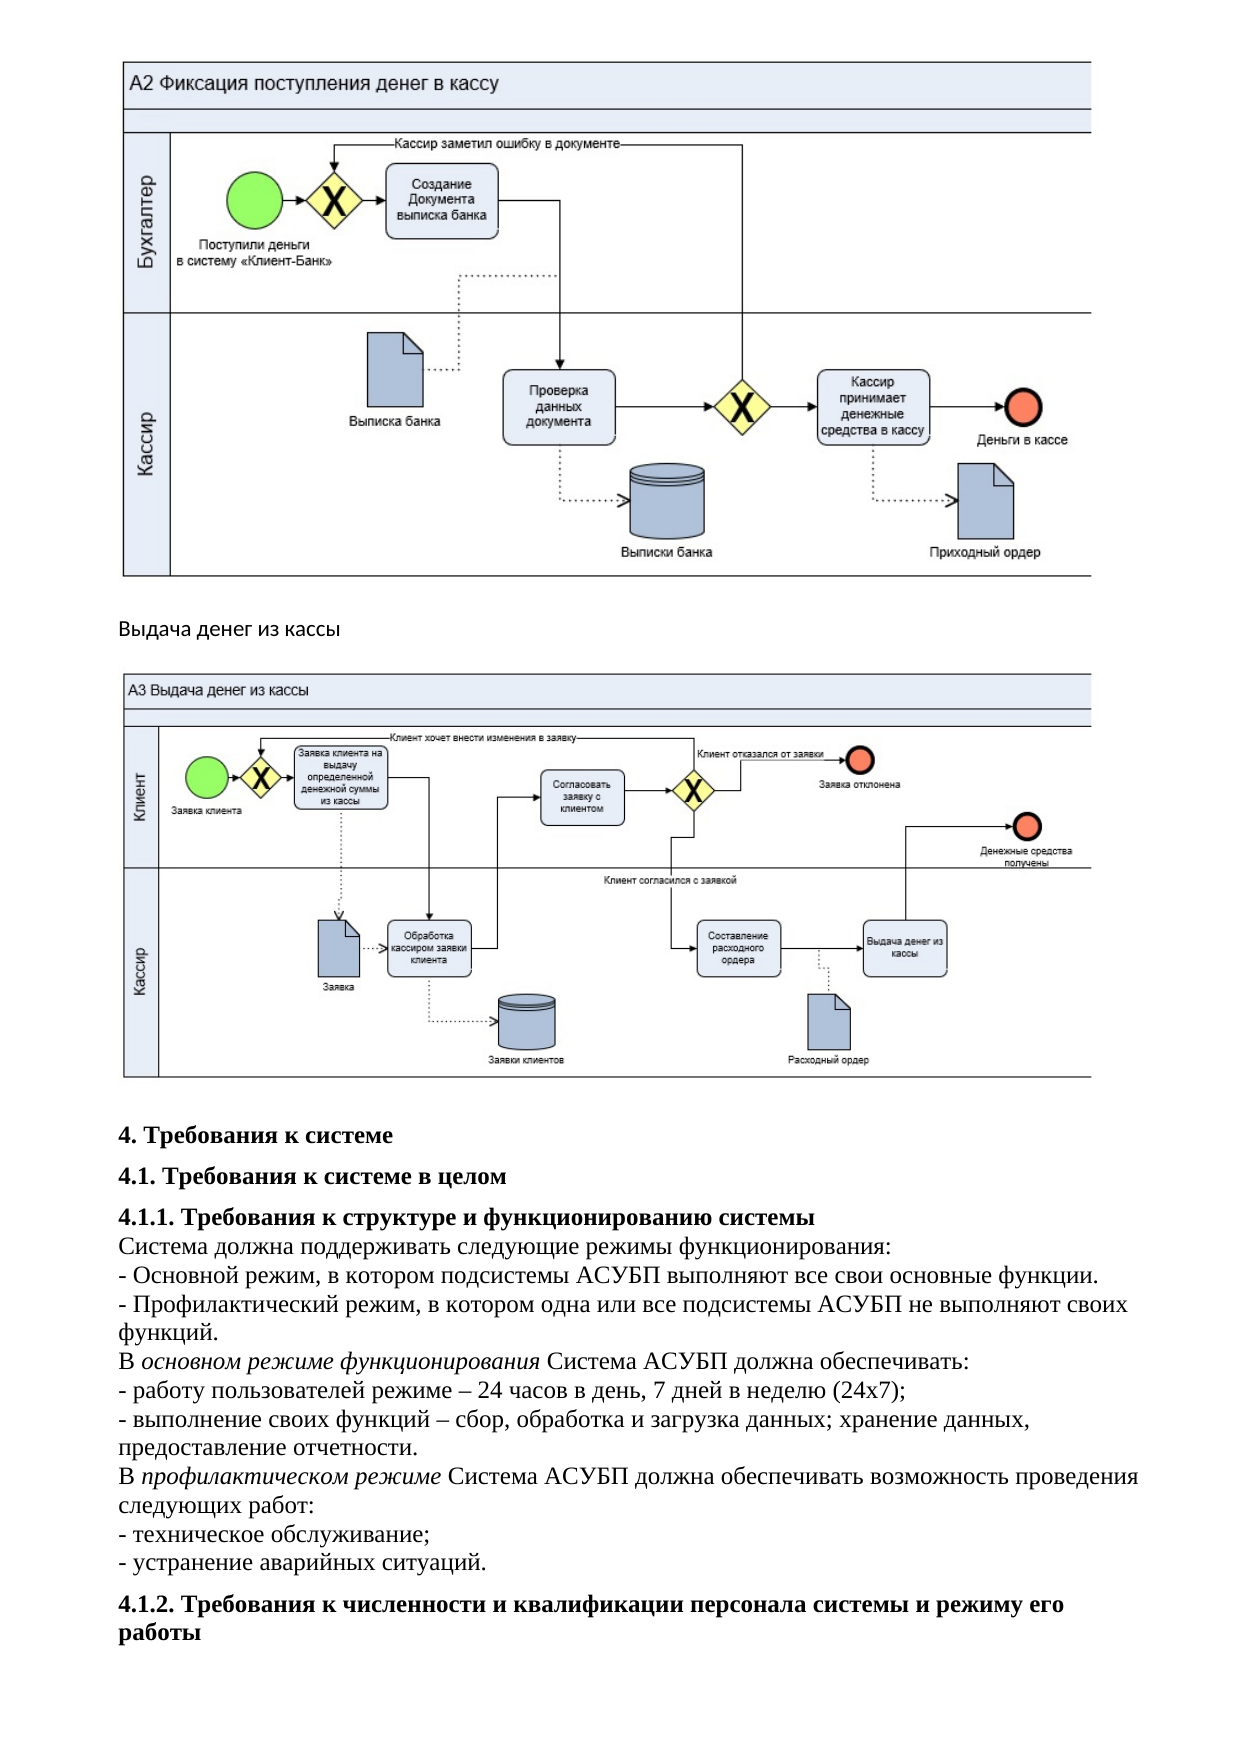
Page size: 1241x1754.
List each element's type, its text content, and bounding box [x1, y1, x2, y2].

text Выдача денег из кассы [118, 614, 1152, 642]
text 4.1.1. Требования к структуре и функционированию системы Система должна поддерживать следующие режимы функционирования: - Основной режим, в котором подсистемы АСУБП выполняют все свои основные функции. - Профилактический режим, в котором одна или все подсистемы АСУБП не выполняют своих функций. В основном режиме функционирования Система АСУБП должна обеспечивать: - работу пользователей режиме – 24 часов в день, 7 дней в неделю (24х7); - выполнение своих функций – сбор, обработка и загрузка данных; хранение данных, предоставление отчетности. В профилактическом режиме Система АСУБП должна обеспечивать возможность проведения следующих работ: - техническое обслуживание; - устранение аварийных ситуаций. [118, 1202, 1152, 1576]
text 4. Требования к системе [118, 1120, 1152, 1149]
text 4.1. Требования к системе в целом [118, 1161, 1152, 1190]
picture [118, 666, 1092, 1095]
picture [118, 59, 1092, 589]
text 4.1.2. Требования к численности и квалификации персонала системы и режиму его работы [118, 1589, 1152, 1646]
